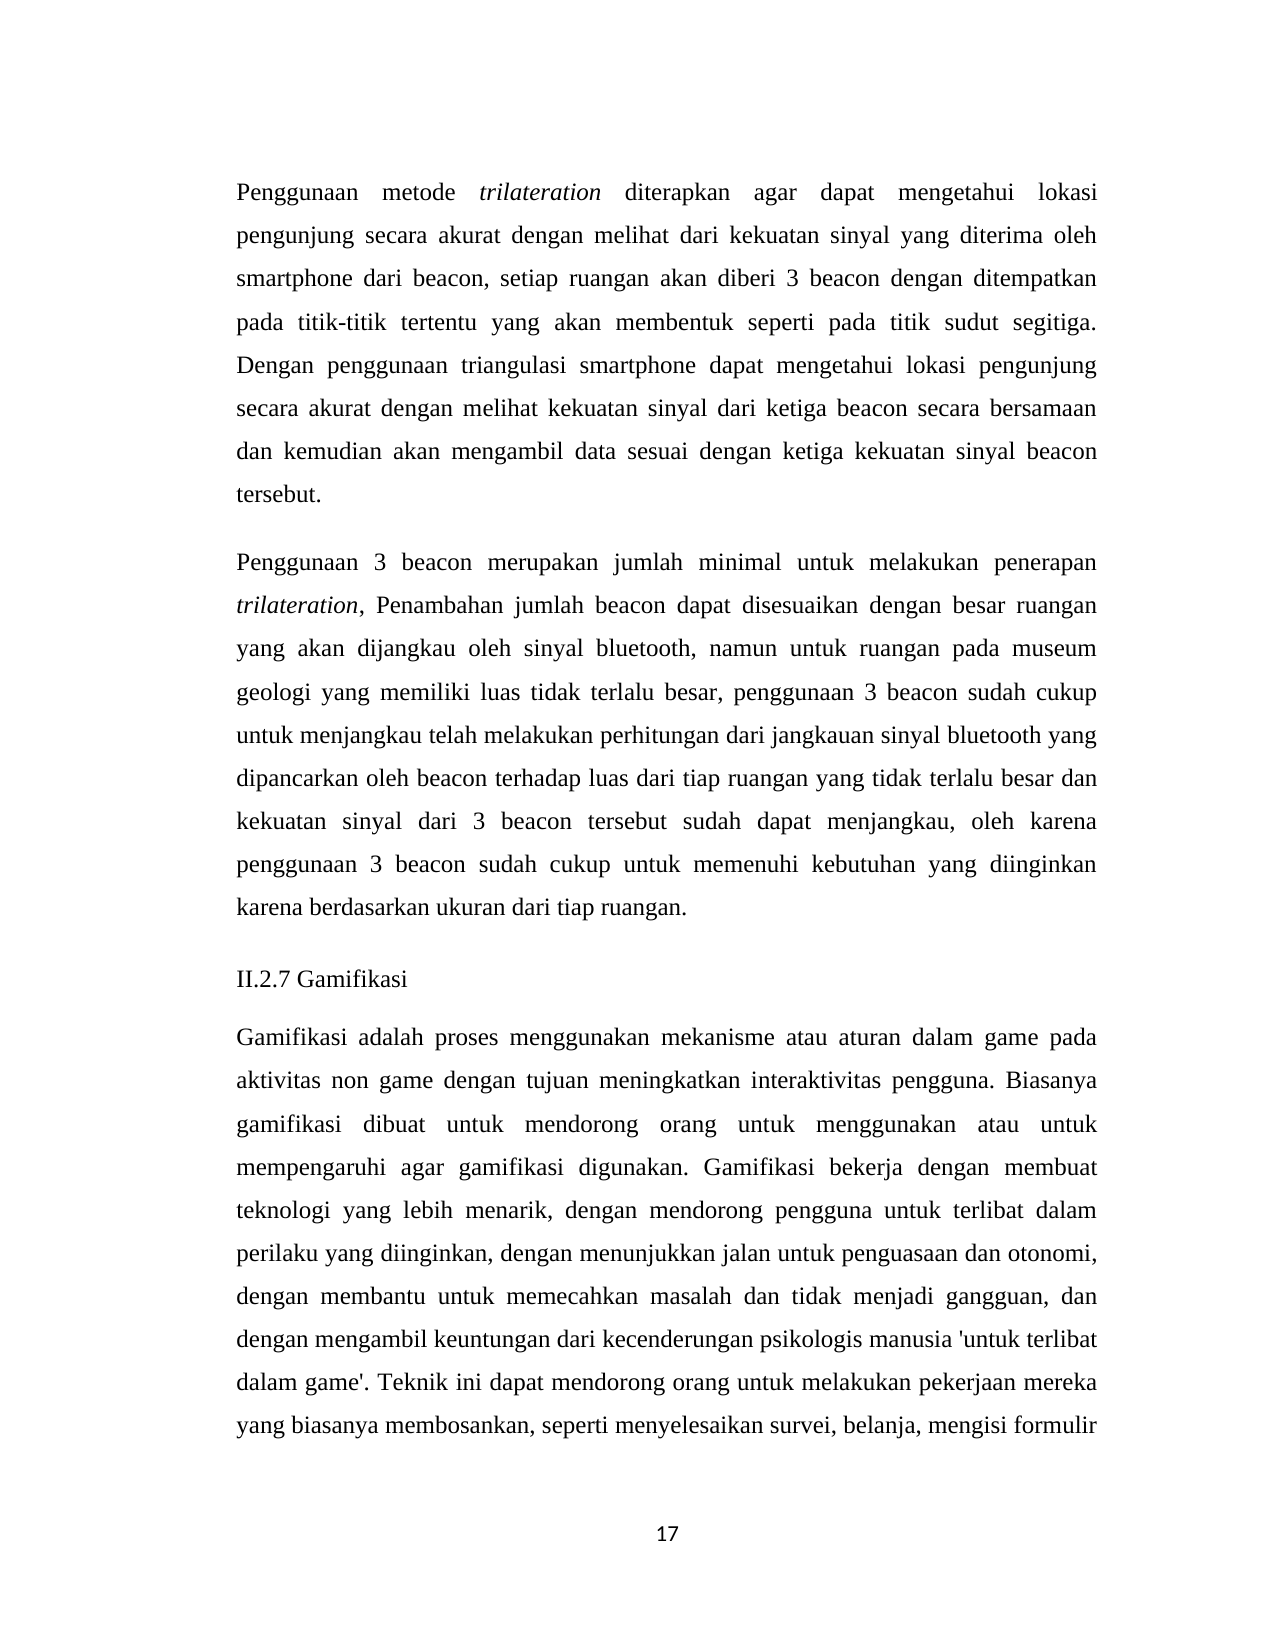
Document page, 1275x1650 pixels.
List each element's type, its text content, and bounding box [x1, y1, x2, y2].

subtitle II.2.7 Gamifikasi [236, 964, 1098, 993]
text Penggunaan 3 beacon merupakan jumlah minimal untuk melakukan penerapan trilateration, Penambahan jumlah beacon dapat disesuaikan dengan besar ruangan yang akan dijangkau oleh sinyal bluetooth, namun untuk ruangan pada museum geologi yang memiliki luas tidak terlalu besar, penggunaan 3 beacon sudah cukup untuk menjangkau telah melakukan perhitungan dari jangkauan sinyal bluetooth yang dipancarkan oleh beacon terhadap luas dari tiap ruangan yang tidak terlalu besar dan kekuatan sinyal dari 3 beacon tersebut sudah dapat menjangkau, oleh karena penggunaan 3 beacon sudah cukup untuk memenuhi kebutuhan yang diinginkan karena berdasarkan ukuran dari tiap ruangan. [236, 547, 1098, 921]
text Penggunaan metode trilateration diterapkan agar dapat mengetahui lokasi pengunjung secara akurat dengan melihat dari kekuatan sinyal yang diterima oleh smartphone dari beacon, setiap ruangan akan diberi 3 beacon dengan ditempatkan pada titik-titik tertentu yang akan membentuk seperti pada titik sudut segitiga. Dengan penggunaan triangulasi smartphone dapat mengetahui lokasi pengunjung secara akurat dengan melihat kekuatan sinyal dari ketiga beacon secara bersamaan dan kemudian akan mengambil data sesuai dengan ketiga kekuatan sinyal beacon tersebut. [236, 177, 1098, 508]
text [236, 1022, 1098, 1439]
